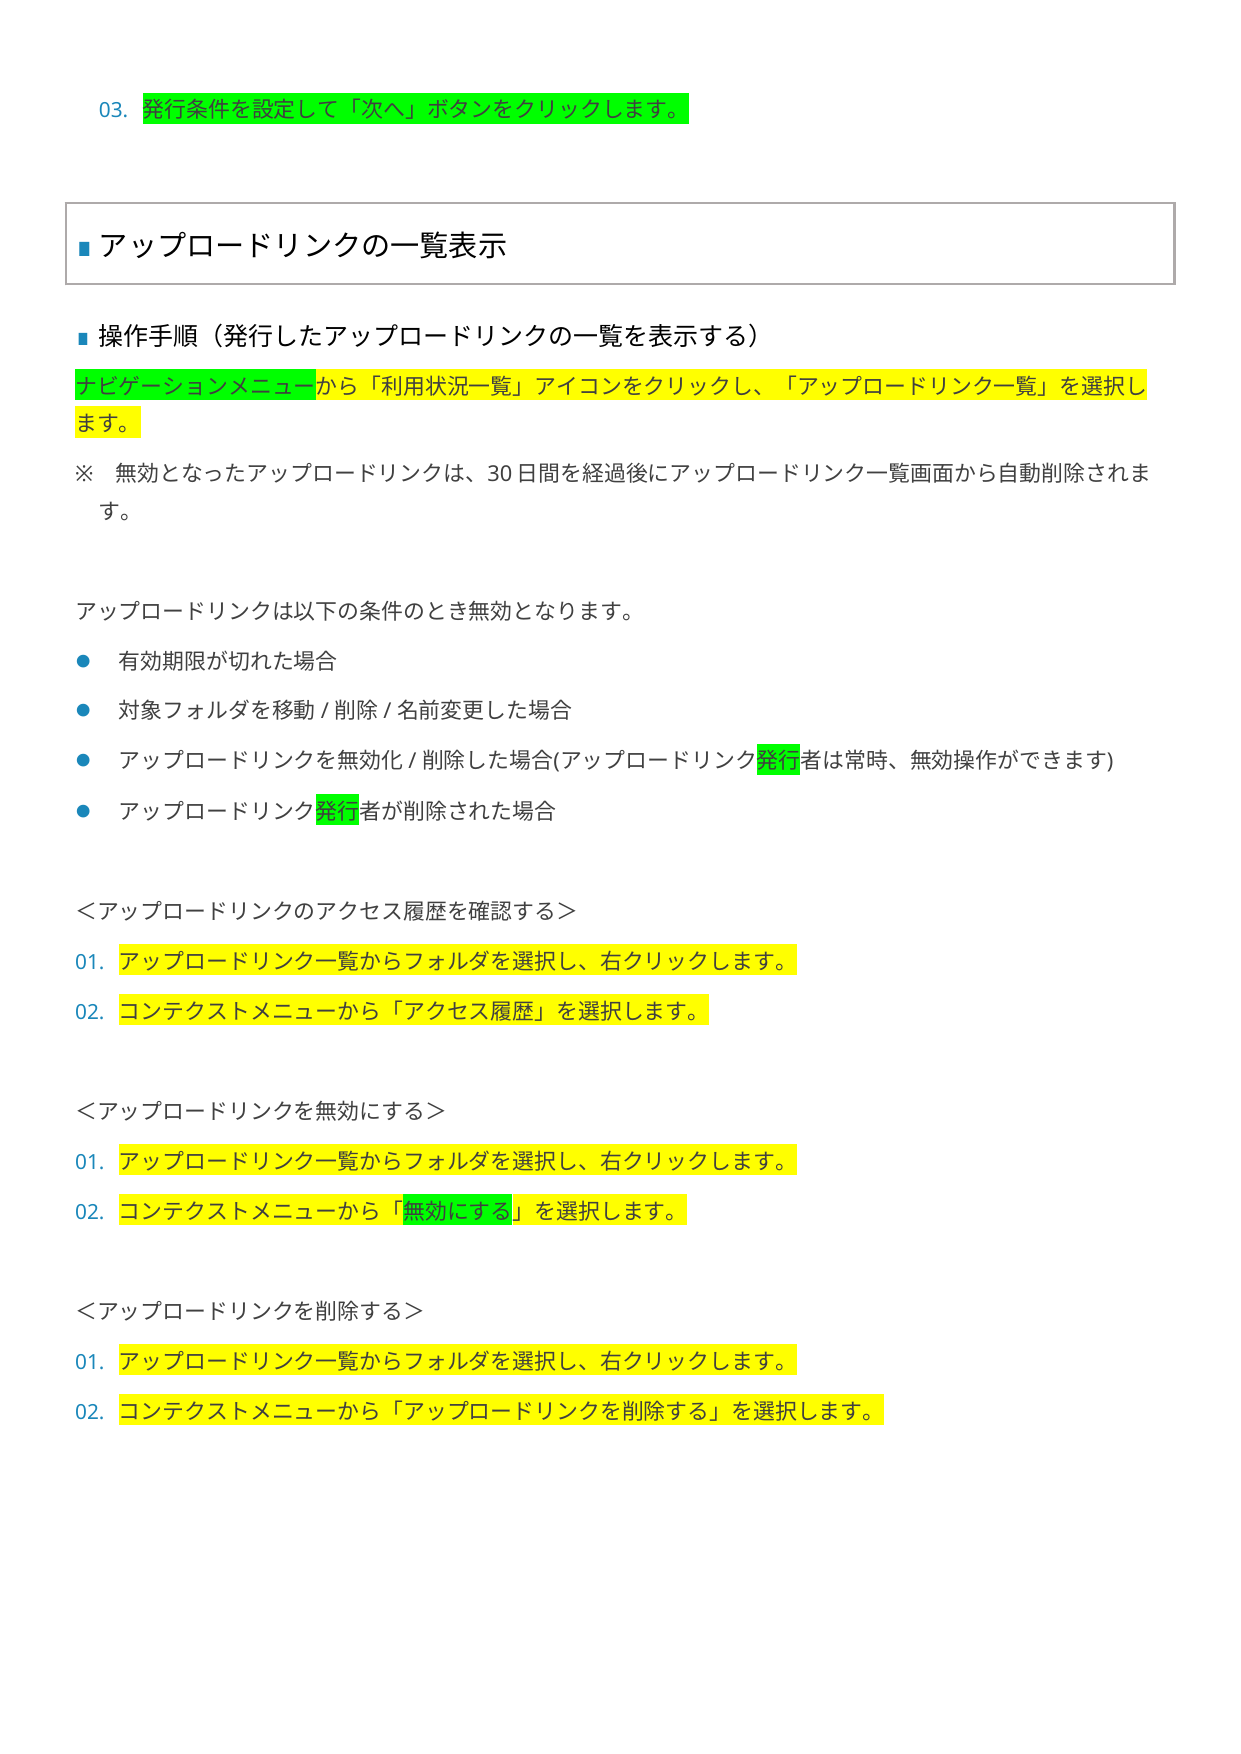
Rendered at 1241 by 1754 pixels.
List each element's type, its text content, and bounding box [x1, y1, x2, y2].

list アップロードリンク一覧からフォルダを選択し、右クリックします。 [75, 1141, 1165, 1178]
list アップロードリンクを無効化 / 削除した場合(アップロードリンク発行者は常時、無効操作ができます) [75, 741, 1165, 778]
list コンテクストメニューから「アップロードリンクを削除する」を選択します。 [75, 1391, 1165, 1428]
list 発行条件を設定して「次へ」ボタンをクリックします。 [99, 89, 1165, 127]
list 対象フォルダを移動 / 削除 / 名前変更した場合 [75, 691, 1165, 728]
text アップロードリンクの一覧表示 [67, 204, 1173, 283]
list アップロードリンク一覧からフォルダを選択し、右クリックします。 [75, 1341, 1165, 1378]
list 有効期限が切れた場合 [75, 641, 1165, 678]
list コンテクストメニューから「無効にする」を選択します。 [75, 1191, 1165, 1228]
text ナビゲーションメニューから「利用状況一覧」アイコンをクリックし、「アップロードリンク一覧」を選択します。 [75, 366, 1165, 441]
text 操作手順（発行したアップロードリンクの一覧を表示する） [75, 316, 1165, 353]
list コンテクストメニューから「アクセス履歴」を選択します。 [75, 991, 1165, 1028]
list アップロードリンク発行者が削除された場合 [75, 791, 1165, 828]
list アップロードリンク一覧からフォルダを選択し、右クリックします。 [75, 941, 1165, 978]
text ＜アップロードリンクのアクセス履歴を確認する＞ [75, 891, 1165, 928]
text アップロードリンクは以下の条件のとき無効となります。 [75, 591, 1165, 628]
text ＜アップロードリンクを無効にする＞ [75, 1091, 1165, 1128]
list ※ 無効となったアップロードリンクは、30日間を経過後にアップロードリンク一覧画面から自動削除されます。 [75, 453, 1165, 528]
text ＜アップロードリンクを削除する＞ [75, 1291, 1165, 1328]
